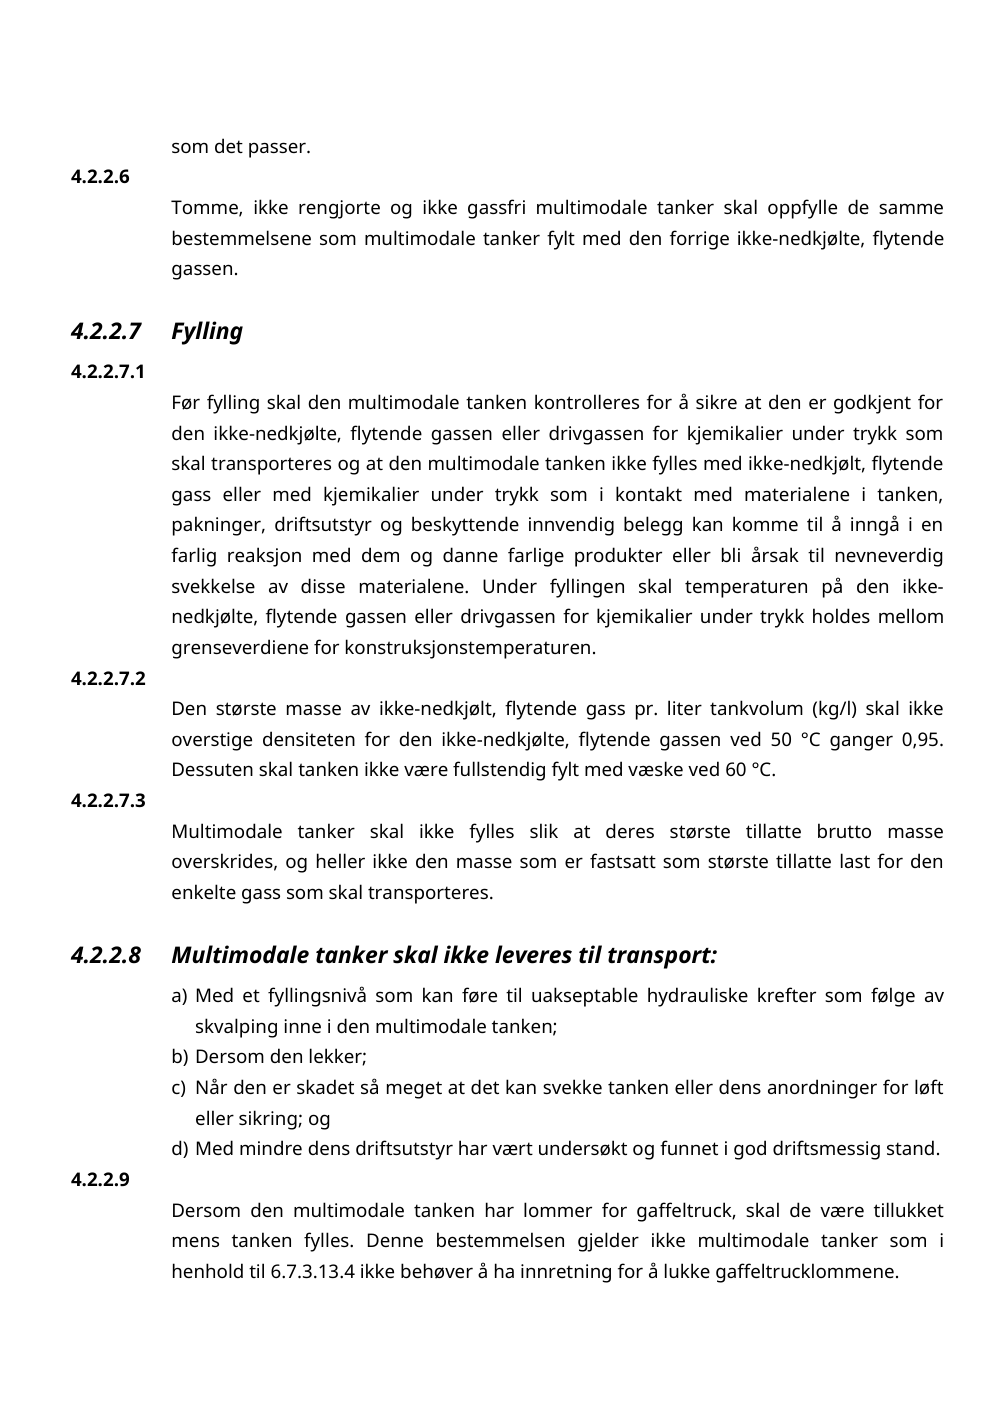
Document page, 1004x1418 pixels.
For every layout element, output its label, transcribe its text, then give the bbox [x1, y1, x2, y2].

text a) Med et fyllingsnivå som kan føre til uakseptable hydrauliske krefter som følge av skvalping inne i den multimodale tanken; [171, 982, 945, 1039]
text 4.2.2.7.1 [71, 359, 945, 384]
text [171, 133, 945, 158]
text Før fylling skal den multimodale tanken kontrolleres for å sikre at den er godkjent for den ikke-nedkjølte, flytende gassen eller drivgassen for kjemikalier under trykk som skal transporteres og at den multimodale tanken ikke fylles med ikke-nedkjølt, flytende gass eller med kjemikalier under trykk som i kontakt med materialene i tanken, pakninger, driftsutstyr og beskyttende innvendig belegg kan komme til å inngå i en farlig reaksjon med dem og danne farlige produkter eller bli årsak til nevneverdig svekkelse av disse materialene. Under fyllingen skal temperaturen på den ikke-nedkjølte, flytende gassen eller drivgassen for kjemikalier under trykk holdes mellom grenseverdiene for konstruksjonstemperaturen. [171, 389, 945, 660]
text Multimodale tanker skal ikke fylles slik at deres største tillatte brutto masse overskrides, og heller ikke den masse som er fastsatt som største tillatte last for den enkelte gass som skal transporteres. [171, 818, 945, 905]
text d) Med mindre dens driftsutstyr har vært undersøkt og funnet i god driftsmessig stand. [171, 1136, 945, 1161]
text c) Når den er skadet så meget at det kan svekke tanken eller dens anordninger for løft eller sikring; og [171, 1074, 945, 1131]
text Den største masse av ikke-nedkjølt, flytende gass pr. liter tankvolum (kg/l) skal ikke overstige densiteten for den ikke-nedkjølte, flytende gassen ved 50 °C ganger 0,95. Dessuten skal tanken ikke være fullstendig fylt med væske ved 60 °C. [171, 696, 945, 782]
text Tomme, ikke rengjorte og ikke gassfri multimodale tanker skal oppfylle de samme bestemmelsene som multimodale tanker fylt med den forrige ikke-nedkjølte, flytende gassen. [171, 194, 945, 281]
text 4.2.2.7.3 [71, 787, 945, 813]
text b) Dersom den lekker; [171, 1044, 945, 1069]
text 4.2.2.6 [71, 163, 945, 189]
text 4.2.2.7 Fylling [71, 315, 945, 346]
text Dersom den multimodale tanken har lommer for gaffeltruck, skal de være tillukket mens tanken fylles. Denne bestemmelsen gjelder ikke multimodale tanker som i henhold til 6.7.3.13.4 ikke behøver å ha innretning for å lukke gaffeltrucklommene. [171, 1197, 945, 1284]
text 4.2.2.8 Multimodale tanker skal ikke leveres til transport: [71, 939, 945, 970]
text 4.2.2.7.2 [71, 665, 945, 690]
text 4.2.2.9 [71, 1166, 945, 1192]
